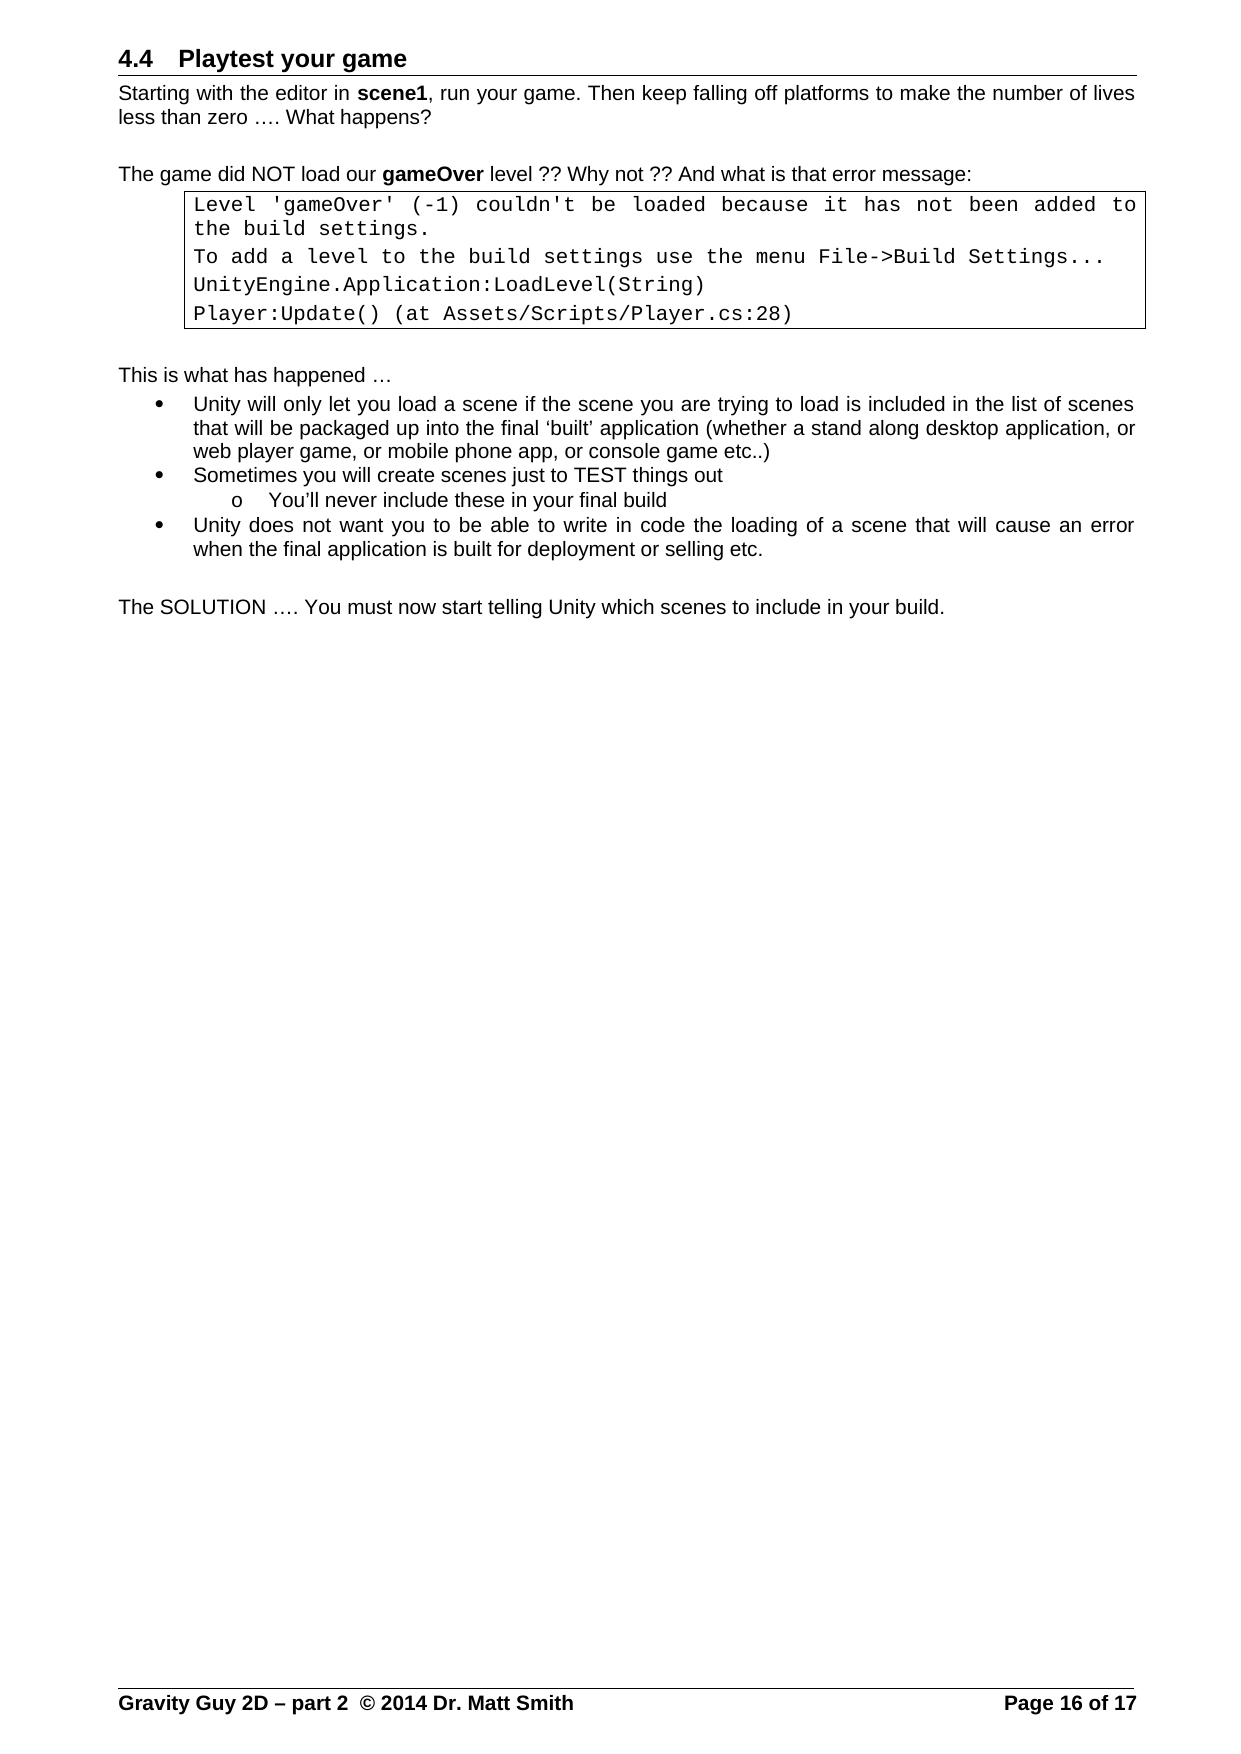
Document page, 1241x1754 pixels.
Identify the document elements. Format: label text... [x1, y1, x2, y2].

subtitle Playtest your game [118, 44, 1137, 75]
list You’ll never include these in your final build [231, 487, 1137, 513]
text UnityEngine.Application:LoadLevel(String) [185, 271, 1145, 298]
text Starting with the editor in scene1, run your game. Then keep falling off platforms to make the number of lives less than zero …. What happens? [118, 81, 1137, 129]
text The SOLUTION …. You must now start telling Unity which scenes to include in your build. [118, 594, 1137, 618]
text Level 'gameOver' (-1) couldn't be loaded because it has not been added to the build settings. [185, 192, 1145, 241]
list Unity does not want you to be able to write in code the loading of a scene that will cause an error when the final application is built for deployment or selling etc. [156, 513, 1137, 561]
list Sometimes you will create scenes just to TEST things out [156, 463, 1137, 487]
text To add a level to the build settings use the menu File->Build Settings... [185, 243, 1145, 269]
text This is what has happened … [118, 363, 1137, 387]
list Unity will only let you load a scene if the scene you are trying to load is included in the list of scenes that will be packaged up into the final ‘built’ application (whether a stand along desktop application, or web player game, or mobile phone app, or console game etc..) [156, 391, 1137, 463]
text The game did NOT load our gameOver level ?? Why not ?? And what is that error message: [118, 162, 1137, 186]
text Player:Update() (at Assets/Scripts/Player.cs:28) [185, 299, 1145, 328]
